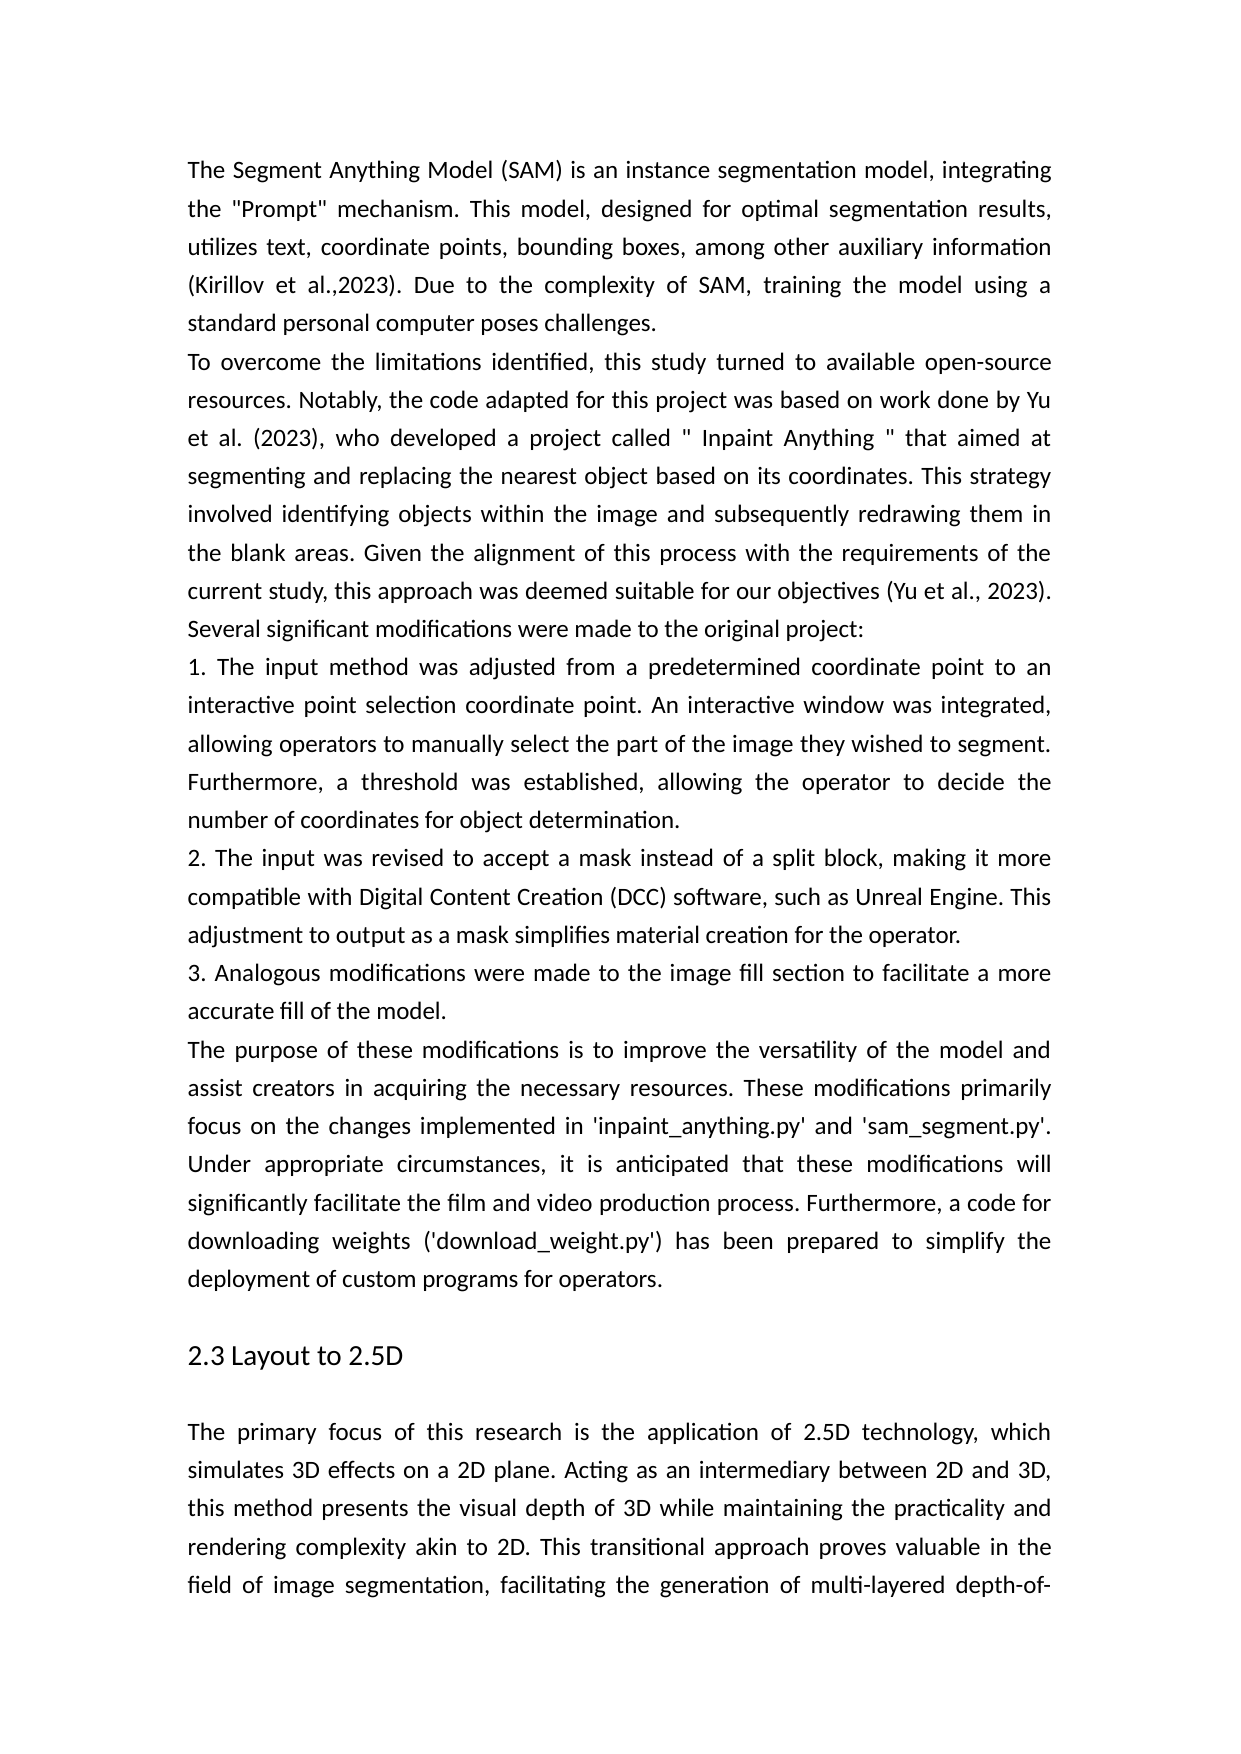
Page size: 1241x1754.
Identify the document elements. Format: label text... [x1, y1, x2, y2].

text To overcome the limitations identified, this study turned to available open-source resources. Notably, the code adapted for this project was based on work done by Yu et al. (2023), who developed a project called " Inpaint Anything " that aimed at segmenting and replacing the nearest object based on its coordinates. This strategy involved identifying objects within the image and subsequently redrawing them in the blank areas. Given the alignment of this process with the requirements of the current study, this approach was deemed suitable for our objectives (Yu et al., 2023). Several significant modifications were made to the original project: [187, 342, 1053, 648]
text 2. The input was revised to accept a mask instead of a split block, making it more compatible with Digital Content Creation (DCC) software, such as Unreal Engine. This adjustment to output as a mask simplifies material creation for the operator. [187, 839, 1053, 953]
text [187, 1412, 1053, 1603]
text 1. The input method was adjusted from a predetermined coordinate point to an interactive point selection coordinate point. An interactive window was integrated, allowing operators to manually select the part of the image they wished to segment. Furthermore, a threshold was established, allowing the operator to decide the number of coordinates for object determination. [187, 648, 1053, 839]
text The purpose of these modifications is to improve the versatility of the model and assist creators in acquiring the necessary resources. These modifications primarily focus on the changes implemented in 'inpaint_anything.py' and 'sam_segment.py'. Under appropriate circumstances, it is anticipated that these modifications will significantly facilitate the film and video production process. Furthermore, a code for downloading weights ('download_weight.py') has been prepared to simplify the deployment of custom programs for operators. [187, 1030, 1053, 1297]
text 2.3 Layout to 2.5D [187, 1336, 1053, 1374]
text The Segment Anything Model (SAM) is an instance segmentation model, integrating the "Prompt" mechanism. This model, designed for optimal segmentation results, utilizes text, coordinate points, bounding boxes, among other auxiliary information (Kirillov et al.,2023). Due to the complexity of SAM, training the model using a standard personal computer poses challenges. [187, 151, 1053, 342]
text 3. Analogous modifications were made to the image fill section to facilitate a more accurate fill of the model. [187, 953, 1053, 1030]
